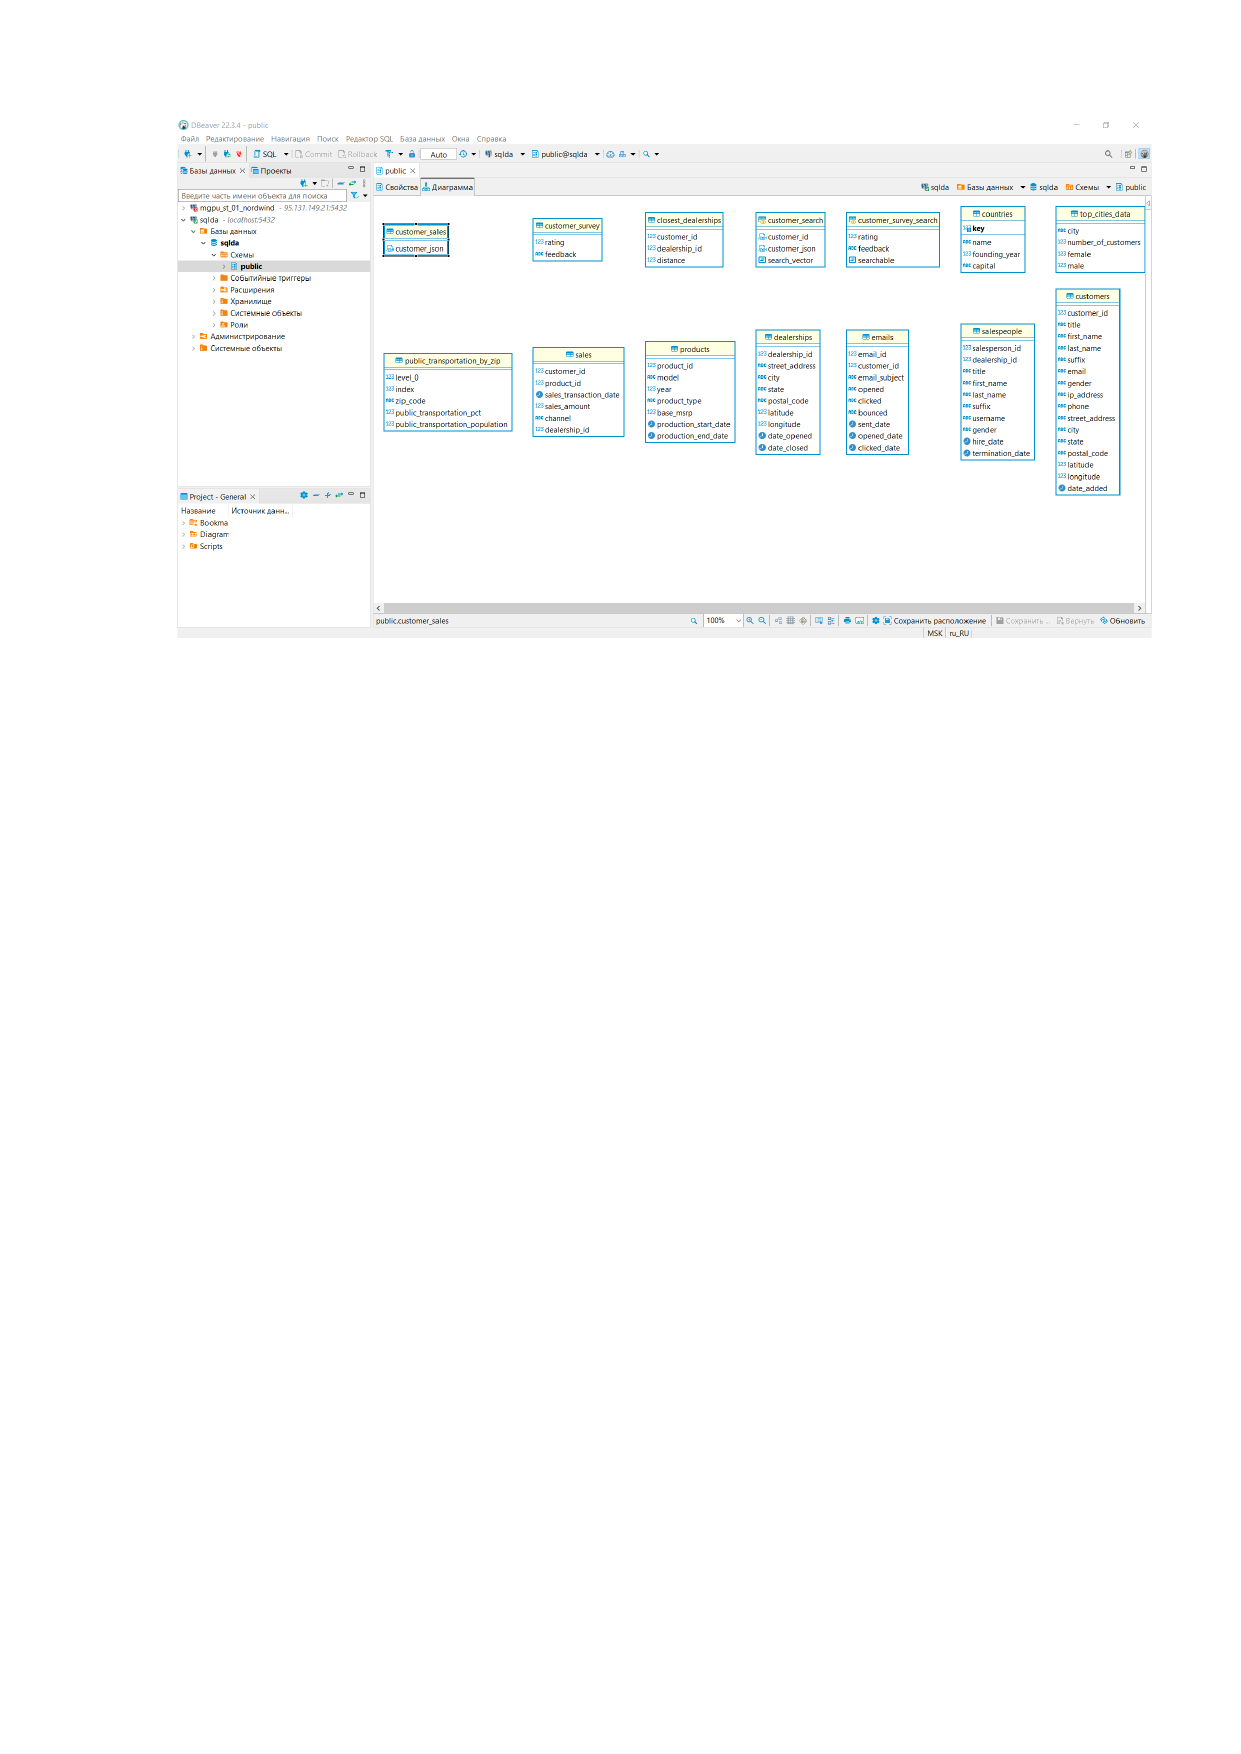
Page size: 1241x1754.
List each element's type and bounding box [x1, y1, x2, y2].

picture [177, 118, 1152, 638]
